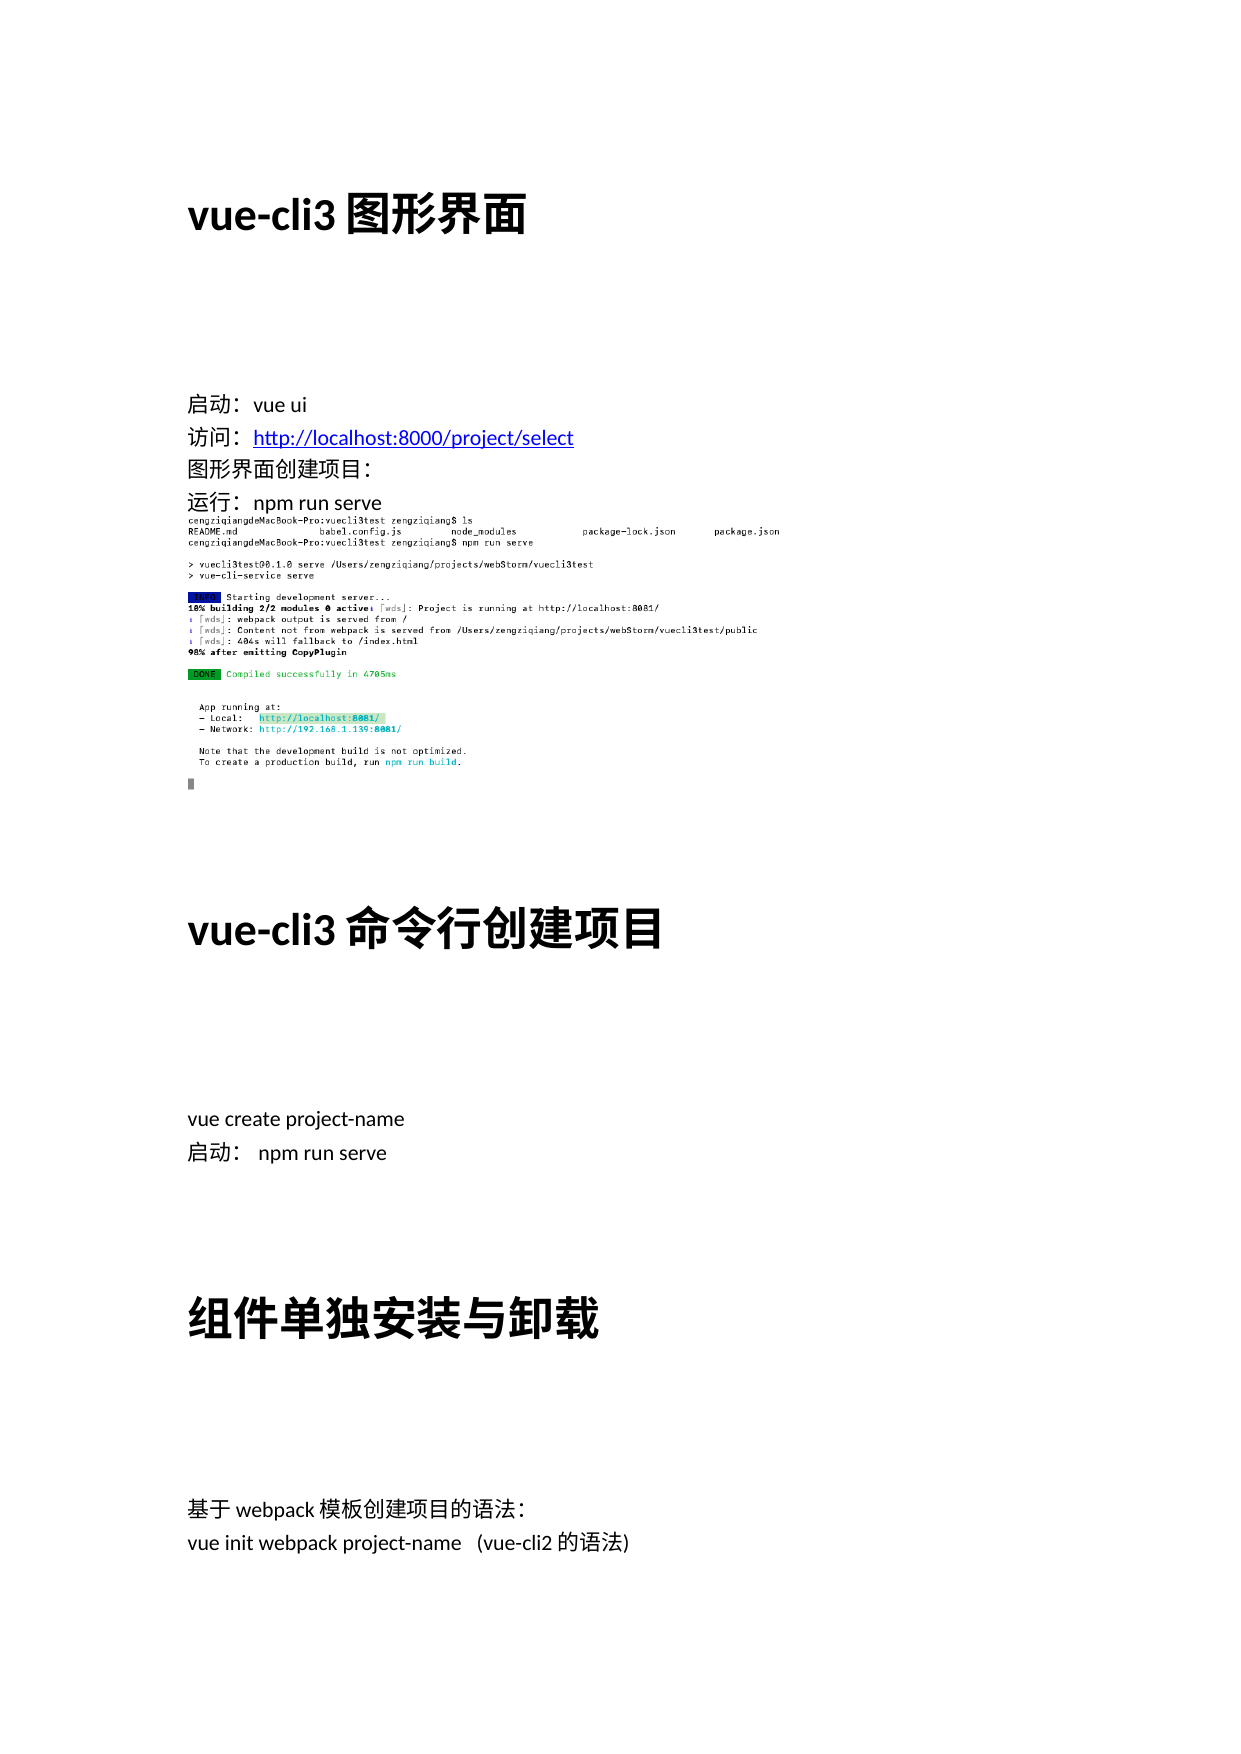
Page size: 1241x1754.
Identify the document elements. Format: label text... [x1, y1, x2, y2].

text 启动：vue ui [187, 387, 1053, 419]
picture [187, 516, 792, 808]
text 访问：http://localhost:8000/project/select [187, 419, 1053, 452]
text vue create project-name [187, 1102, 1053, 1134]
text 基于webpack模板创建项目的语法： [187, 1492, 1053, 1524]
text 运行：npm run serve [187, 484, 1053, 517]
text 启动： npm run serve [187, 1134, 1053, 1167]
subtitle 组件单独安装与卸载 [187, 1267, 1053, 1365]
text 图形界面创建项目： [187, 452, 1053, 484]
subtitle vue-cli3图形界面 [187, 162, 1053, 259]
subtitle vue-cli3命令行创建项目 [187, 877, 1053, 974]
text vue init webpack project-name (vue-cli2的语法) [187, 1524, 1053, 1557]
